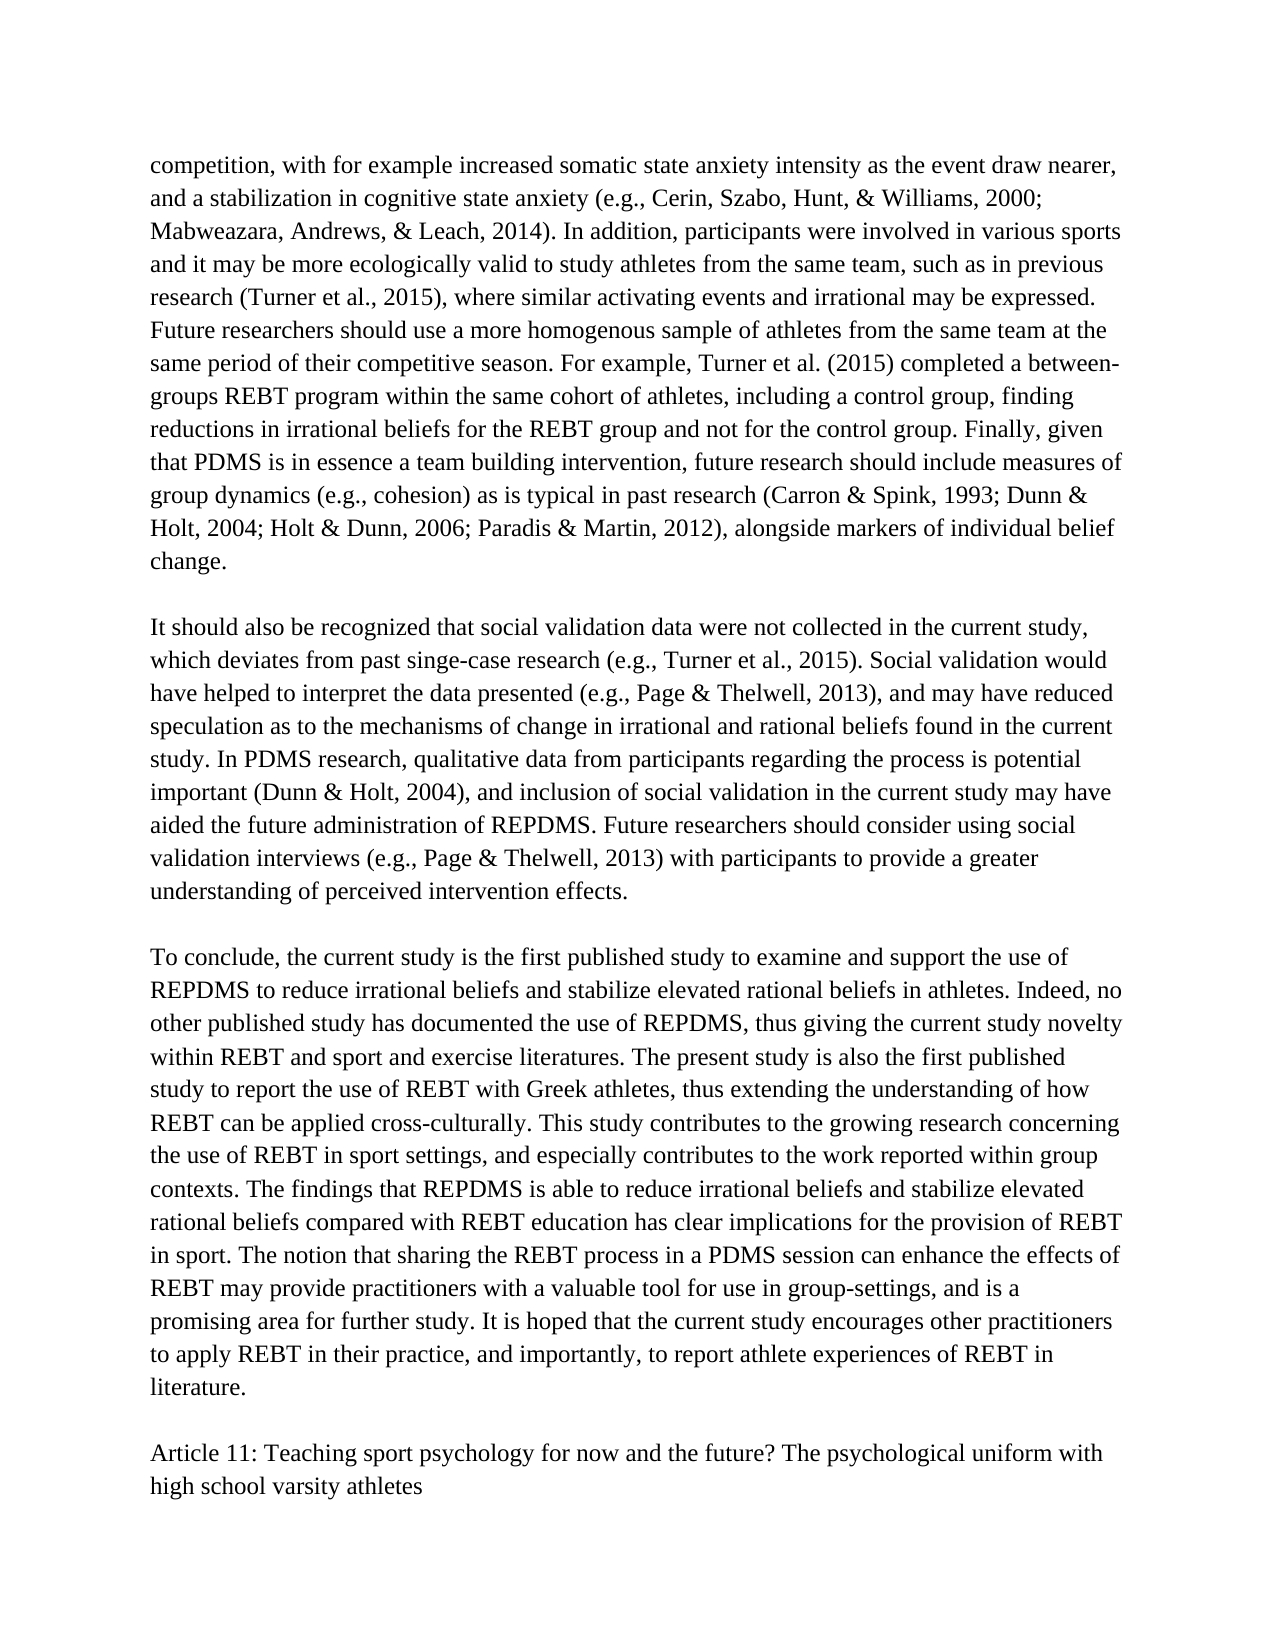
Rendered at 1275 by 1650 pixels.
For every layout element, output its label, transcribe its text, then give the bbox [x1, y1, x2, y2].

text It should also be recognized that social validation data were not collected in the current study, which deviates from past singe-case research (e.g., Turner et al., 2015). Social validation would have helped to interpret the data presented (e.g., Page & Thelwell, 2013), and may have reduced speculation as to the mechanisms of change in irrational and rational beliefs found in the current study. In PDMS research, qualitative data from participants regarding the process is potential important (Dunn & Holt, 2004), and inclusion of social validation in the current study may have aided the future administration of REPDMS. Future researchers should consider using social validation interviews (e.g., Page & Thelwell, 2013) with participants to provide a greater understanding of perceived intervention effects. [150, 612, 1125, 905]
text To conclude, the current study is the first published study to examine and support the use of REPDMS to reduce irrational beliefs and stabilize elevated rational beliefs in athletes. Indeed, no other published study has documented the use of REPDMS, thus giving the current study novelty within REBT and sport and exercise literatures. The present study is also the first published study to report the use of REBT with Greek athletes, thus extending the understanding of how REBT can be applied cross-culturally. This study contributes to the growing research concerning the use of REBT in sport settings, and especially contributes to the work reported within group contexts. The findings that REPDMS is able to reduce irrational beliefs and stabilize elevated rational beliefs compared with REBT education has clear implications for the provision of REBT in sport. The notion that sharing the REBT process in a PDMS session can enhance the effects of REBT may provide practitioners with a valuable tool for use in group-settings, and is a promising area for further study. It is hoped that the current study encourages other practitioners to apply REBT in their practice, and importantly, to report athlete experiences of REBT in literature. [150, 942, 1125, 1401]
text Article 11: Teaching sport psychology for now and the future? The psychological uniform with high school varsity athletes [150, 1438, 1125, 1499]
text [150, 150, 1125, 575]
